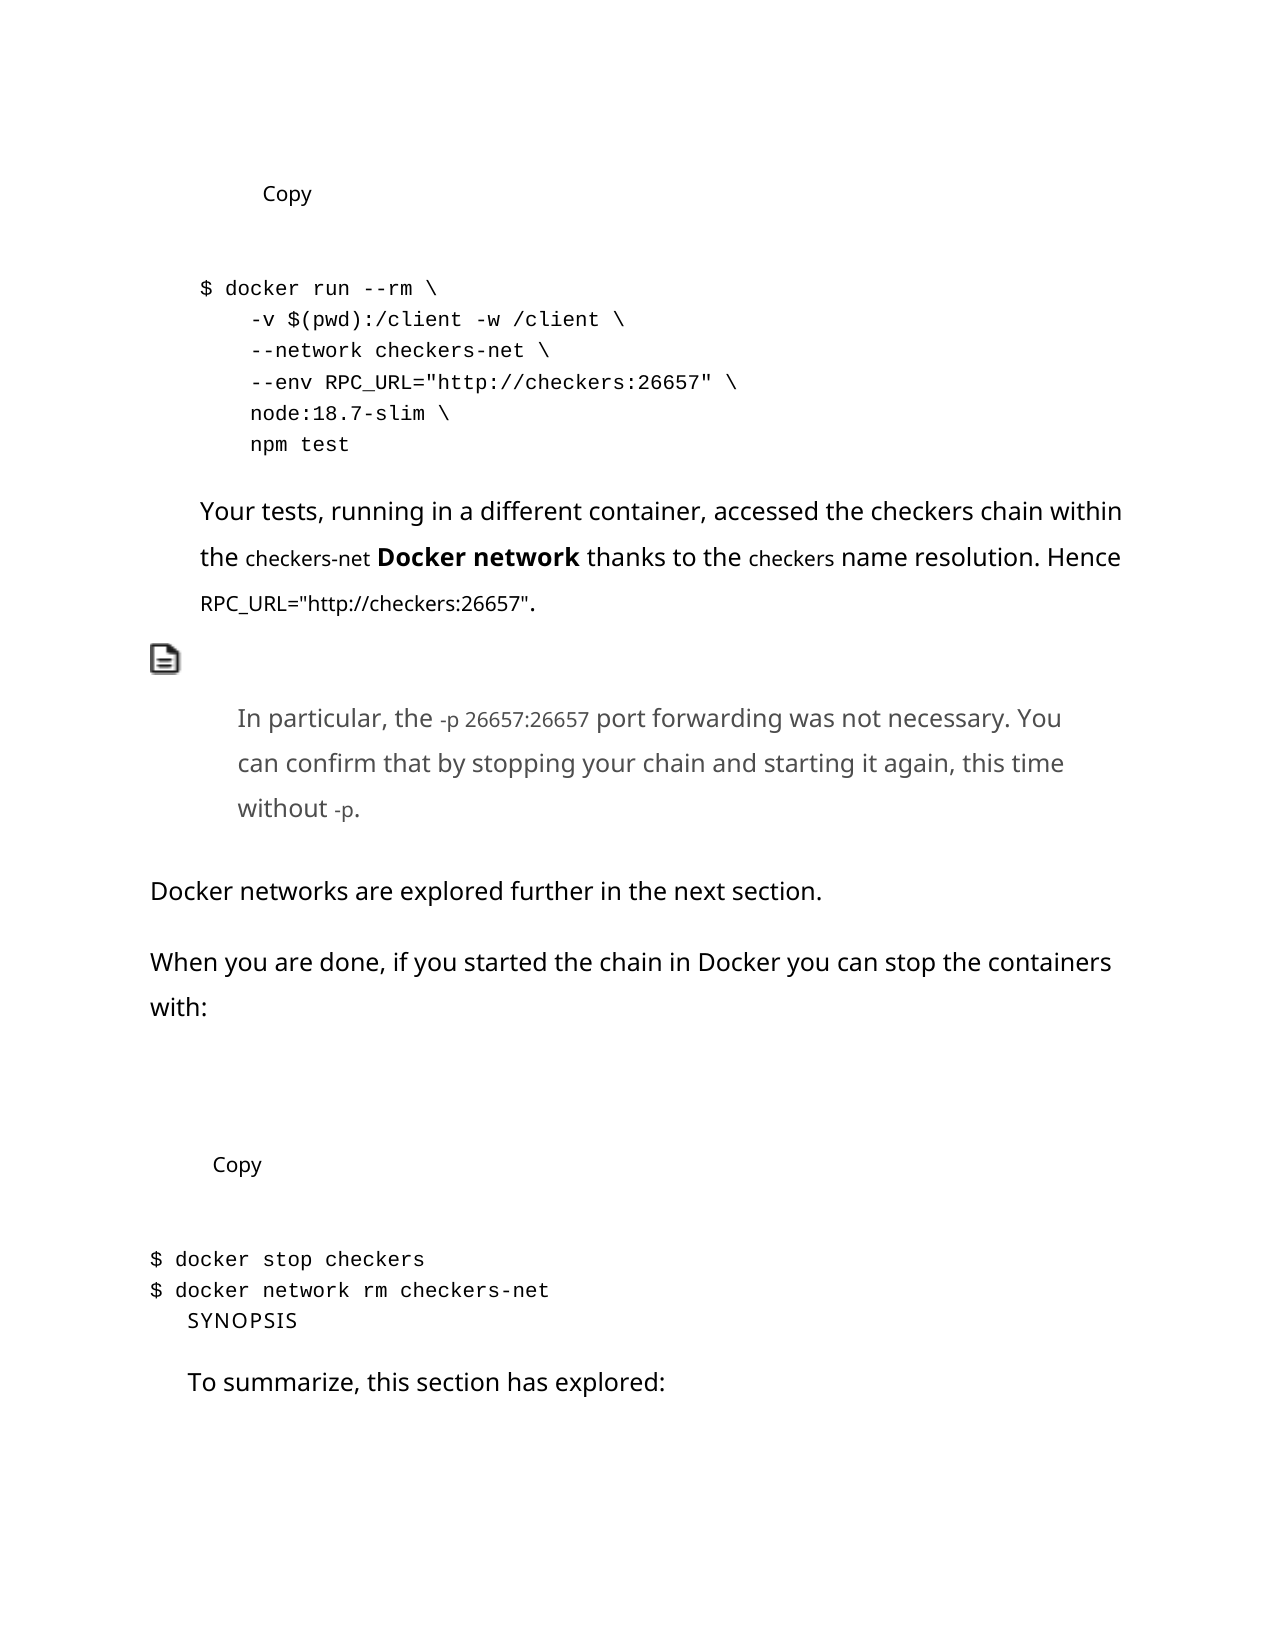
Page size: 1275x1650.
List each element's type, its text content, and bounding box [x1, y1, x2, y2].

text Copy [194, 1136, 1094, 1191]
text $ docker network rm checkers-net [150, 1273, 1125, 1304]
text When you are done, if you started the chain in Docker you can stop the containers with: [150, 933, 1125, 1023]
text To summarize, this section has explored: [187, 1353, 1087, 1398]
text Copy [244, 150, 1094, 220]
text synopsis [187, 1304, 1087, 1334]
text node:18.7-slim \ [200, 395, 1125, 427]
text $ docker stop checkers [150, 1241, 1125, 1273]
text --env RPC_URL="http://checkers:26657" \ [200, 364, 1125, 395]
text Your tests, running in a different container, accessed the checkers chain within the checkers-net Docker network thanks to the checkers name resolution. Hence RPC_URL="http://checkers:26657". [200, 483, 1125, 619]
text In particular, the -p 26657:26657 port forwarding was not necessary. You can confirm that by stopping your chain and starting it again, this time without -p. [237, 689, 1087, 825]
text Docker networks are explored further in the next section. [150, 863, 1125, 908]
text npm test [200, 427, 1125, 458]
text $ docker run --rm \ [200, 270, 1125, 302]
text --network checkers-net \ [200, 333, 1125, 364]
text -v $(pwd):/client -w /client \ [200, 302, 1125, 333]
